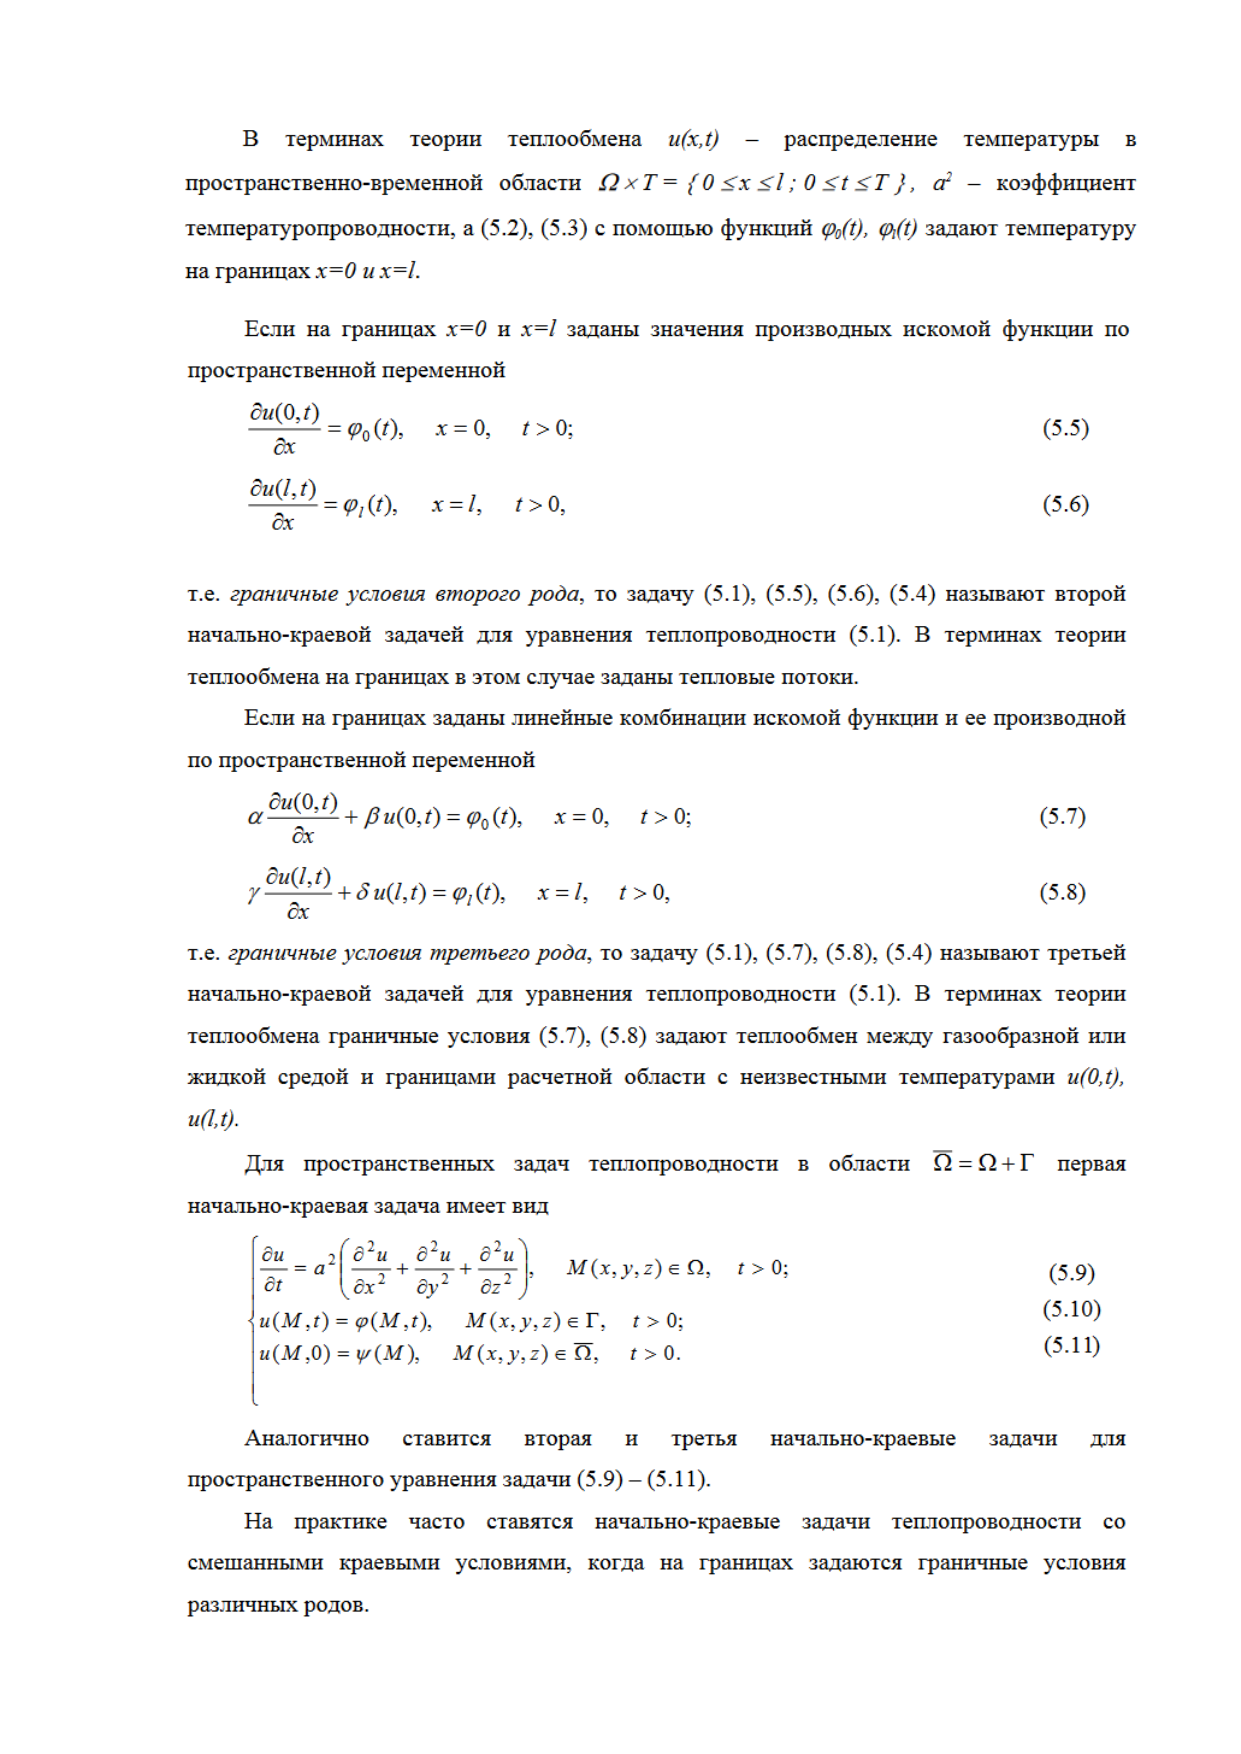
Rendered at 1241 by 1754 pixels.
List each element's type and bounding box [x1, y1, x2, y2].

picture [177, 306, 1152, 554]
picture [177, 118, 1152, 288]
picture [177, 572, 1152, 1625]
